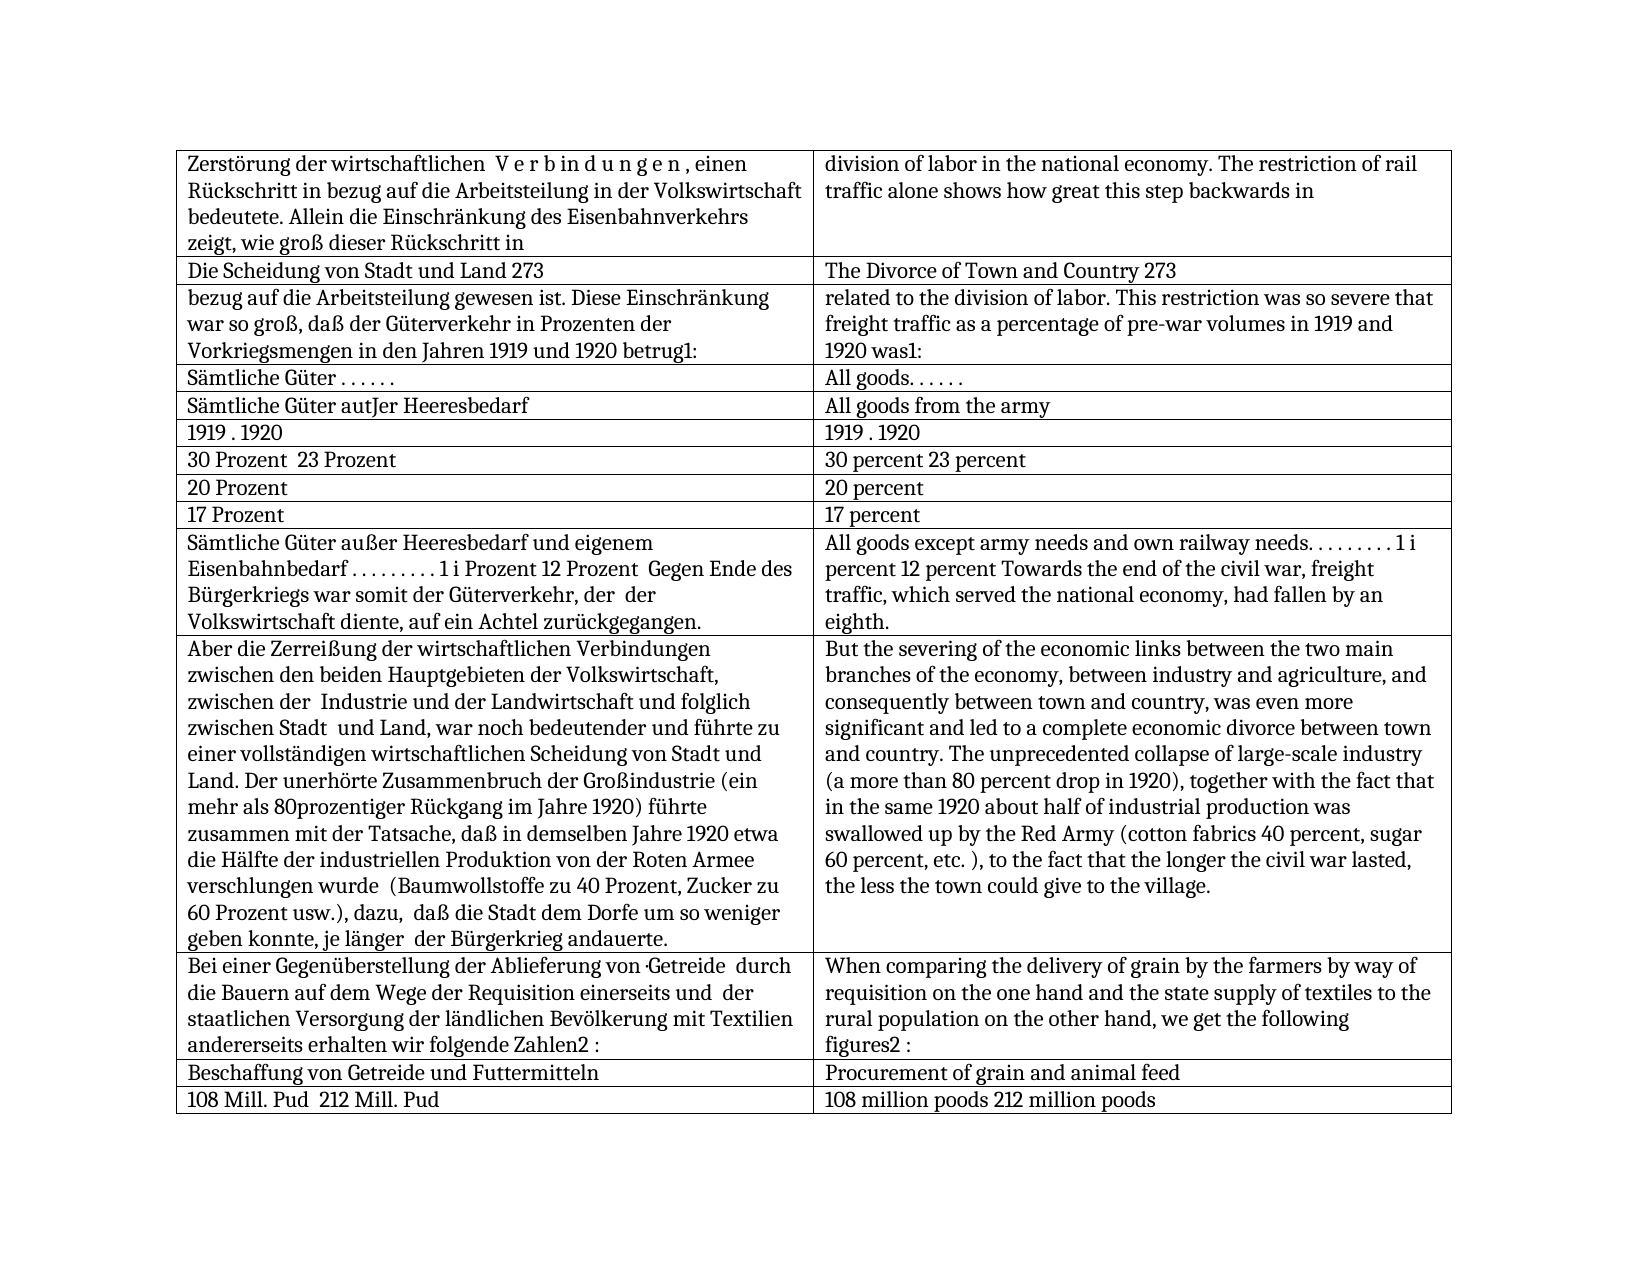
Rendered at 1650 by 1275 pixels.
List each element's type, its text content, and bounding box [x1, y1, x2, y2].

table_cell But the severing of the economic links between the two main branches of the economy, between industry and agriculture, and consequently between town and country, was even more significant and led to a complete economic divorce between town and country. The unprecedented collapse of large-scale industry (a more than 80 percent drop in 1920), together with the fact that in the same 1920 about half of industrial production was swallowed up by the Red Army (cotton fabrics 40 percent, sugar 60 percent, etc. ), to the fact that the longer the civil war lasted, the less the town could give to the village. [814, 636, 1451, 952]
table_cell Sämtliche Güter . . . . . . [177, 365, 813, 391]
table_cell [177, 151, 813, 256]
table_cell 20 percent [814, 475, 1451, 501]
table_cell 108 Mill. Pud 212 Mill. Pud [177, 1087, 813, 1113]
table_cell 17 Prozent [177, 502, 813, 528]
table_cell All goods. . . . . . [814, 365, 1451, 391]
table_cell 108 million poods 212 million poods [814, 1087, 1451, 1113]
table_cell Bei einer Gegenüberstellung der Ablieferung von ·Getreide durch die Bauern auf dem Wege der Requisition einerseits und der staatlichen Versorgung der ländlichen Bevölkerung mit Textilien andererseits erhalten wir folgende Zahlen2 : [177, 953, 813, 1058]
table_cell When comparing the delivery of grain by the farmers by way of requisition on the one hand and the state supply of textiles to the rural population on the other hand, we get the following figures2 : [814, 953, 1451, 1058]
table_cell 30 Prozent 23 Prozent [177, 447, 813, 473]
table_cell All goods except army needs and own railway needs. . . . . . . . . 1 i percent 12 percent Towards the end of the civil war, freight traffic, which served the national economy, had fallen by an eighth. [814, 529, 1451, 635]
table_cell Procurement of grain and animal feed [814, 1060, 1451, 1086]
table_cell Die Scheidung von Stadt und Land 273 [177, 257, 813, 284]
table_cell 17 percent [814, 502, 1451, 528]
table_cell 1919 . 1920 [177, 420, 813, 446]
table_cell bezug auf die Arbeitsteilung gewesen ist. Diese Einschränkung war so groß, daß der Güterverkehr in Prozenten der Vorkriegsmengen in den Jahren 1919 und 1920 betrug1: [177, 285, 813, 364]
table_cell Beschaffung von Getreide und Futtermitteln [177, 1060, 813, 1086]
table_cell 30 percent 23 percent [814, 447, 1451, 473]
table_cell The Divorce of Town and Country 273 [814, 257, 1451, 284]
table_cell Sämtliche Güter außer Heeresbedarf und eigenem Eisenbahnbedarf . . . . . . . . . 1 i Prozent 12 Prozent Gegen Ende des Bürgerkriegs war somit der Güterverkehr, der der Volkswirtschaft diente, auf ein Achtel zurückgegangen. [177, 529, 813, 635]
table_cell 1919 . 1920 [814, 420, 1451, 446]
table_cell 20 Prozent [177, 475, 813, 501]
table_cell related to the division of labor. This restriction was so severe that freight traffic as a percentage of pre-war volumes in 1919 and 1920 was1: [814, 285, 1451, 364]
table_cell Aber die Zerreißung der wirtschaftlichen Verbindungen zwischen den beiden Hauptgebieten der Volkswirtschaft, zwischen der Industrie und der Landwirtschaft und folglich zwischen Stadt und Land, war noch bedeutender und führte zu einer vollständigen wirtschaftlichen Scheidung von Stadt und Land. Der unerhörte Zusammenbruch der Großindustrie (ein mehr als 80prozentiger Rückgang im Jahre 1920) führte zusammen mit der Tatsache, daß in demselben Jahre 1920 etwa die Hälfte der industriellen Produktion von der Roten Armee verschlungen wurde (Baumwollstoffe zu 40 Prozent, Zucker zu 60 Prozent usw.), dazu, daß die Stadt dem Dorfe um so weniger geben konnte, je länger der Bürgerkrieg andauerte. [177, 636, 813, 952]
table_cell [814, 151, 1451, 256]
table_cell All goods from the army [814, 392, 1451, 419]
table_cell Sämtliche Güter autJer Heeresbedarf [177, 392, 813, 419]
